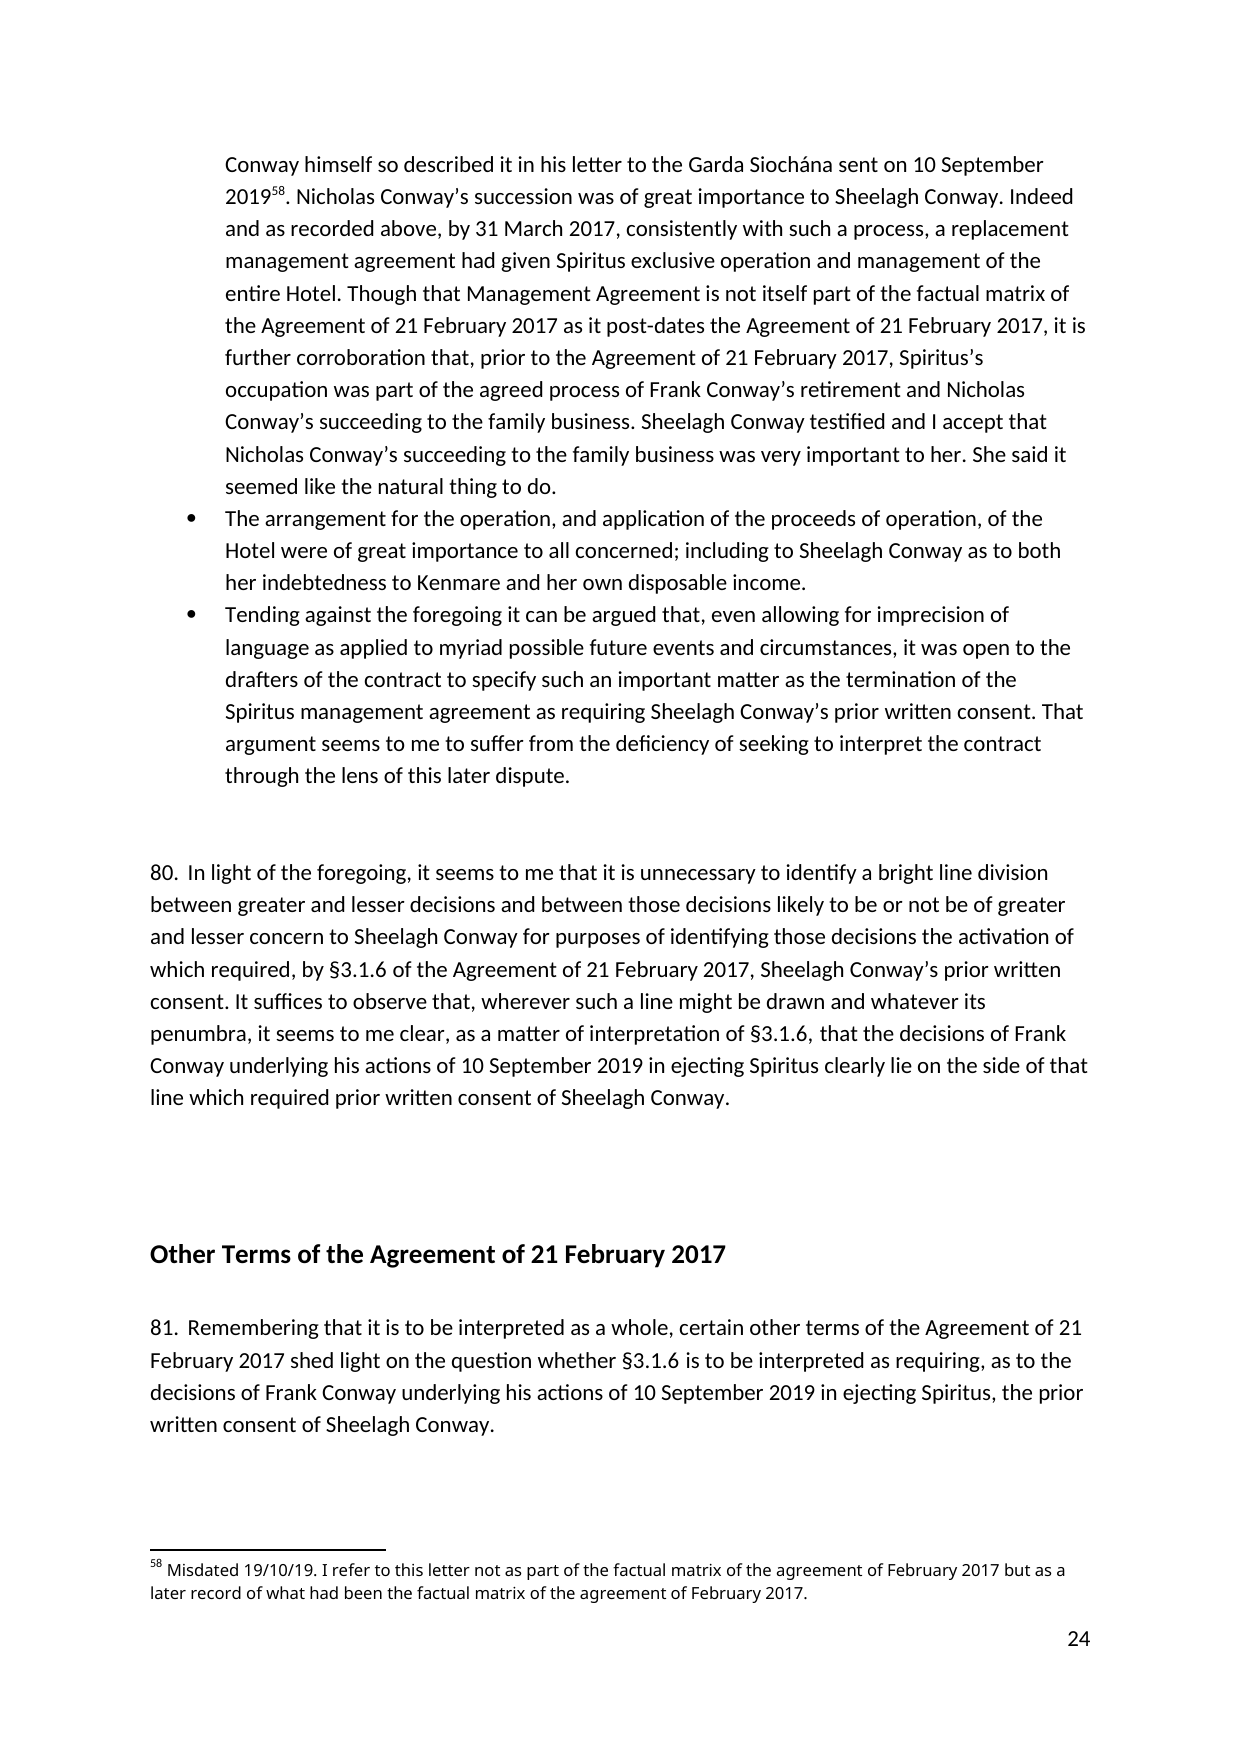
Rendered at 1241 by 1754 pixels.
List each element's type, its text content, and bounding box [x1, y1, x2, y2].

list The arrangement for the operation, and application of the proceeds of operation, of the Hotel were of great importance to all concerned; including to Sheelagh Conway as to both her indebtedness to Kenmare and her own disposable income. [187, 504, 1090, 596]
subtitle Other Terms of the Agreement of 21 February 2017 [150, 1237, 1090, 1270]
list In light of the foregoing, it seems to me that it is unnecessary to identify a bright line division between greater and lesser decisions and between those decisions likely to be or not be of greater and lesser concern to Sheelagh Conway for purposes of identifying those decisions the activation of which required, by §3.1.6 of the Agreement of 21 February 2017, Sheelagh Conway’s prior written consent. It suffices to observe that, wherever such a line might be drawn and whatever its penumbra, it seems to me clear, as a matter of interpretation of §3.1.6, that the decisions of Frank Conway underlying his actions of 10 September 2019 in ejecting Spiritus clearly lie on the side of that line which required prior written consent of Sheelagh Conway. [150, 858, 1090, 1111]
list Remembering that it is to be interpreted as a whole, certain other terms of the Agreement of 21 February 2017 shed light on the question whether §3.1.6 is to be interpreted as requiring, as to the decisions of Frank Conway underlying his actions of 10 September 2019 in ejecting Spiritus, the prior written consent of Sheelagh Conway. [150, 1313, 1090, 1438]
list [187, 150, 1090, 500]
list Tending against the foregoing it can be argued that, even allowing for imprecision of language as applied to myriad possible future events and circumstances, it was open to the drafters of the contract to specify such an important matter as the termination of the Spiritus management agreement as requiring Sheelagh Conway’s prior written consent. That argument seems to me to suffer from the deficiency of seeking to interpret the contract through the lens of this later dispute. [187, 601, 1090, 789]
